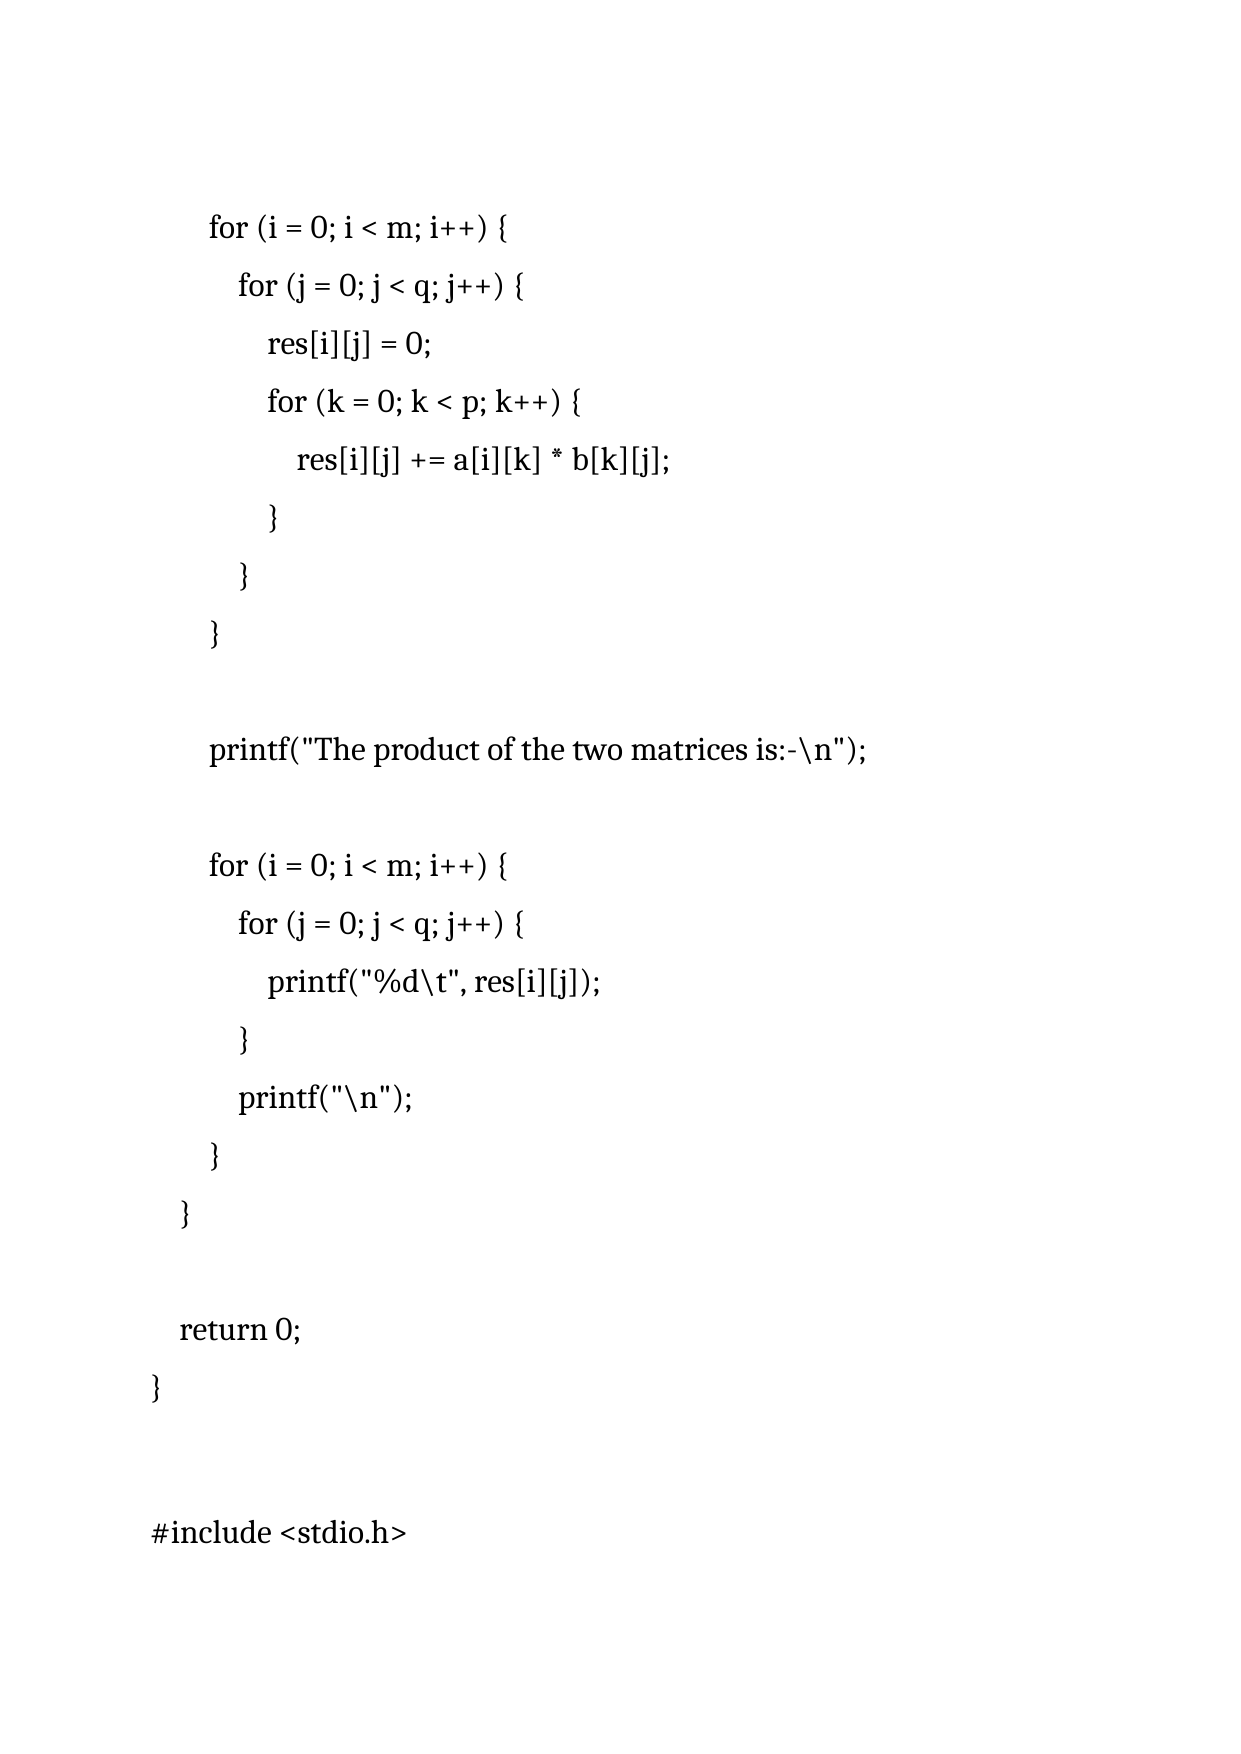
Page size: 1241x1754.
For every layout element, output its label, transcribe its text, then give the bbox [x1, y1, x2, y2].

text printf("%d\t", res[i][j]); [150, 962, 1090, 1001]
text res[i][j] += a[i][k] * b[k][j]; [150, 440, 1090, 478]
text for (i = 0; i < m; i++) { [150, 208, 1090, 246]
text } [150, 614, 1090, 652]
text #include <stdio.h> [150, 1514, 1090, 1552]
text } [150, 1368, 1090, 1437]
text for (i = 0; i < m; i++) { [150, 846, 1090, 884]
text for (j = 0; j < q; j++) { [150, 266, 1090, 304]
text printf("The product of the two matrices is:-\n"); [150, 730, 1090, 768]
text for (j = 0; j < q; j++) { [150, 904, 1090, 943]
text } [150, 1020, 1090, 1059]
text return 0; [150, 1310, 1090, 1349]
text } [150, 1194, 1090, 1233]
text for (k = 0; k < p; k++) { [150, 382, 1090, 420]
text printf("\n"); [150, 1078, 1090, 1117]
text } [150, 498, 1090, 536]
text } [150, 556, 1090, 594]
text } [150, 1136, 1090, 1175]
text res[i][j] = 0; [150, 324, 1090, 362]
